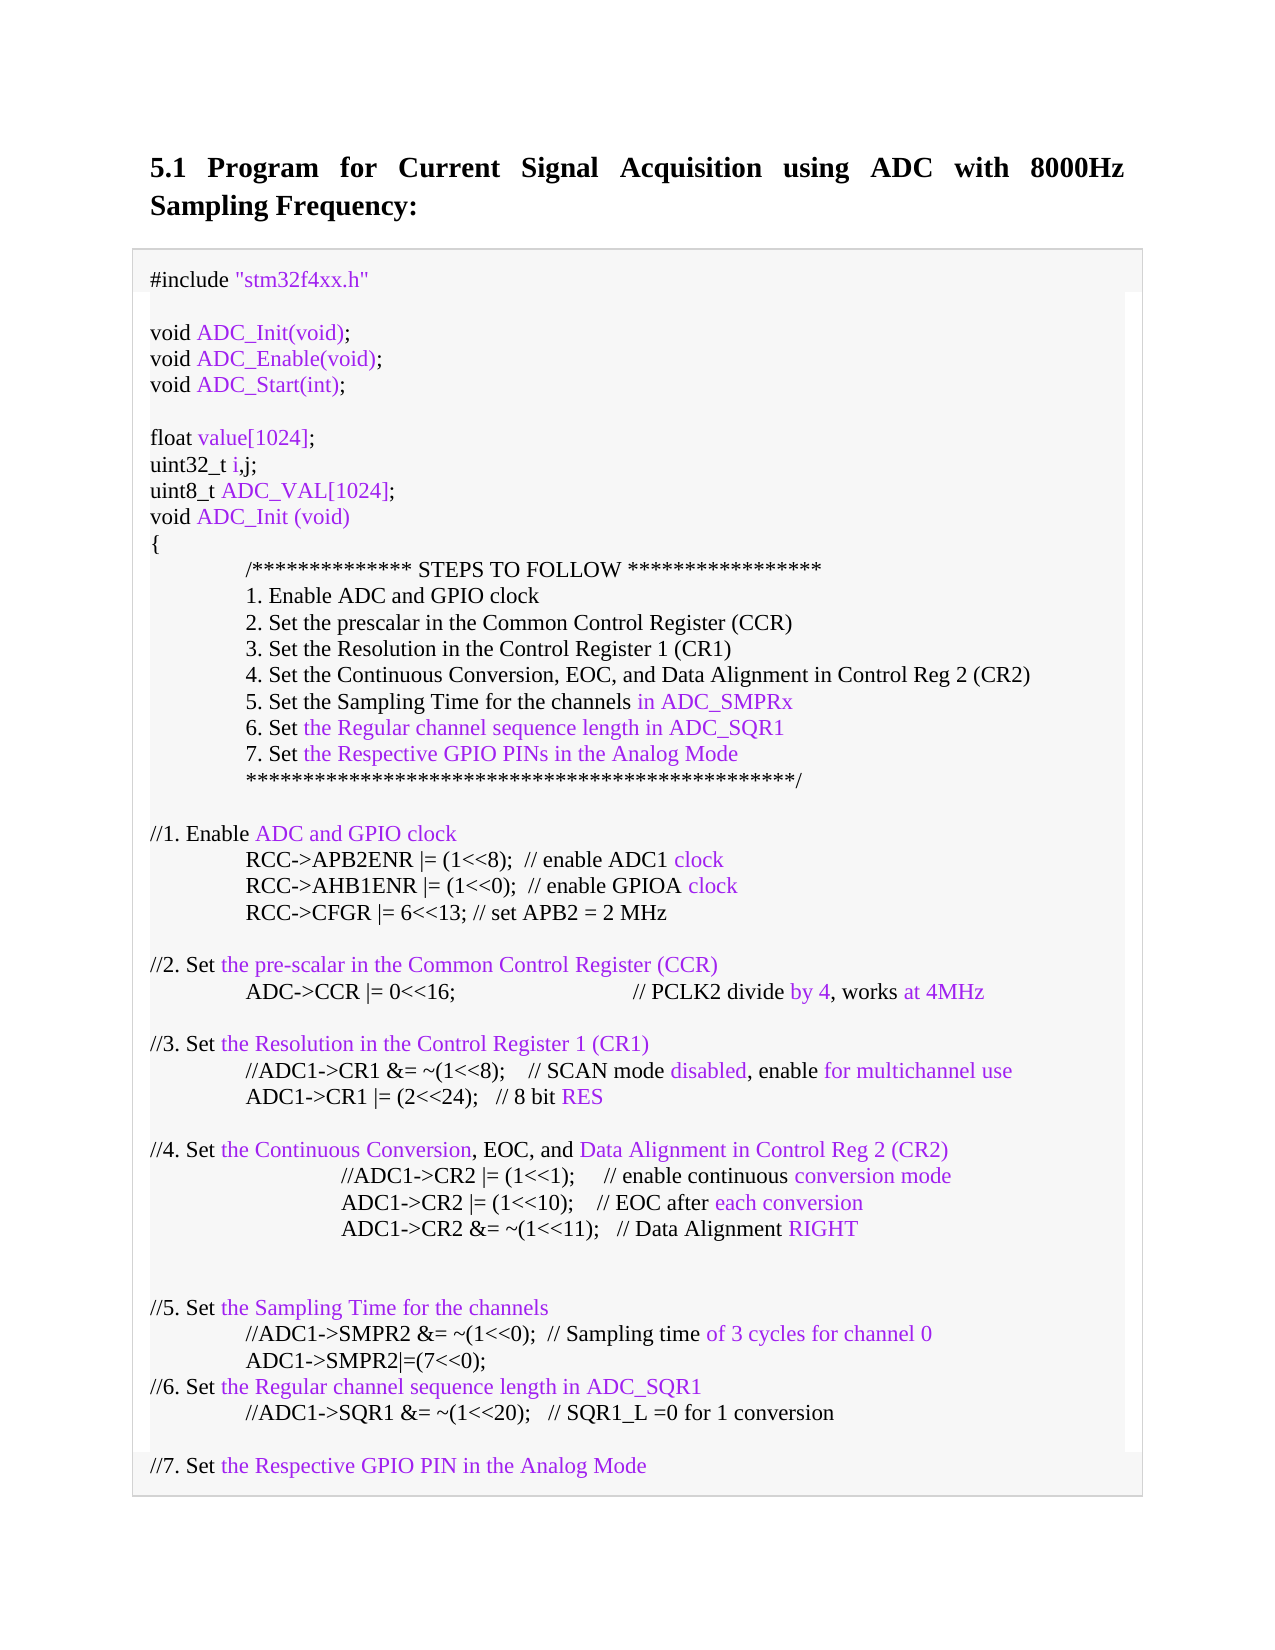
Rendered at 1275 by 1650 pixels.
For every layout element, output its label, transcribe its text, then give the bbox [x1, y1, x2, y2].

text RCC->AHB1ENR |= (1<<0); // enable GPIOA clock [150, 872, 1125, 899]
text //6. Set the Regular channel sequence length in ADC_SQR1 [150, 1373, 1125, 1399]
text //3. Set the Resolution in the Control Register 1 (CR1) [150, 1030, 1125, 1057]
text float value[1024]; [150, 424, 1125, 451]
text //5. Set the Sampling Time for the channels [150, 1294, 1125, 1320]
text ADC->CCR |= 0<<16; // PCLK2 divide by 4, works at 4MHz [150, 978, 1125, 1004]
text RCC->CFGR |= 6<<13; // set APB2 = 2 MHz [150, 899, 1125, 925]
text //ADC1->SQR1 &= ~(1<<20); // SQR1_L =0 for 1 conversion [150, 1399, 1125, 1426]
text //2. Set the pre-scalar in the Common Control Register (CCR) [150, 951, 1125, 978]
text //ADC1->CR1 &= ~(1<<8); // SCAN mode disabled, enable for multichannel use [150, 1057, 1125, 1083]
text 7. Set the Respective GPIO PINs in the Analog Mode [150, 741, 1125, 767]
text uint32_t i,j; [150, 451, 1125, 477]
text void ADC_Init (void) [150, 503, 1125, 530]
text //4. Set the Continuous Conversion, EOC, and Data Alignment in Control Reg 2 (CR2) [150, 1136, 1125, 1162]
text uint8_t ADC_VAL[1024]; [150, 477, 1125, 503]
text 6. Set the Regular channel sequence length in ADC_SQR1 [150, 714, 1125, 741]
text //1. Enable ADC and GPIO clock [150, 819, 1125, 846]
text #include "stm32f4xx.h" [133, 250, 1142, 292]
text 4. Set the Continuous Conversion, EOC, and Data Alignment in Control Reg 2 (CR2) [150, 661, 1125, 688]
text ************************************************/ [150, 767, 1125, 793]
text //ADC1->CR2 |= (1<<1); // enable continuous conversion mode [150, 1162, 1125, 1188]
text ADC1->CR2 |= (1<<10); // EOC after each conversion [150, 1188, 1125, 1215]
text 3. Set the Resolution in the Control Register 1 (CR1) [150, 635, 1125, 661]
text void ADC_Init(void); [150, 319, 1125, 345]
text 5.1 Program for Current Signal Acquisition using ADC with 8000Hz Sampling Frequency: [150, 150, 1125, 222]
text //ADC1->SMPR2 &= ~(1<<0); // Sampling time of 3 cycles for channel 0 [150, 1320, 1125, 1347]
text 2. Set the prescalar in the Common Control Register (CCR) [150, 609, 1125, 635]
text { [150, 530, 1125, 556]
text RCC->APB2ENR |= (1<<8); // enable ADC1 clock [150, 846, 1125, 872]
text //7. Set the Respective GPIO PIN in the Analog Mode [133, 1434, 1142, 1495]
text 1. Enable ADC and GPIO clock [150, 582, 1125, 609]
text ADC1->SMPR2|=(7<<0); [150, 1347, 1125, 1373]
text ADC1->CR1 |= (2<<24); // 8 bit RES [150, 1083, 1125, 1109]
text void ADC_Enable(void); [150, 345, 1125, 372]
text 5. Set the Sampling Time for the channels in ADC_SMPRx [150, 688, 1125, 714]
text void ADC_Start(int); [150, 372, 1125, 398]
text /************** STEPS TO FOLLOW ***************** [150, 556, 1125, 582]
text ADC1->CR2 &= ~(1<<11); // Data Alignment RIGHT [150, 1215, 1125, 1241]
